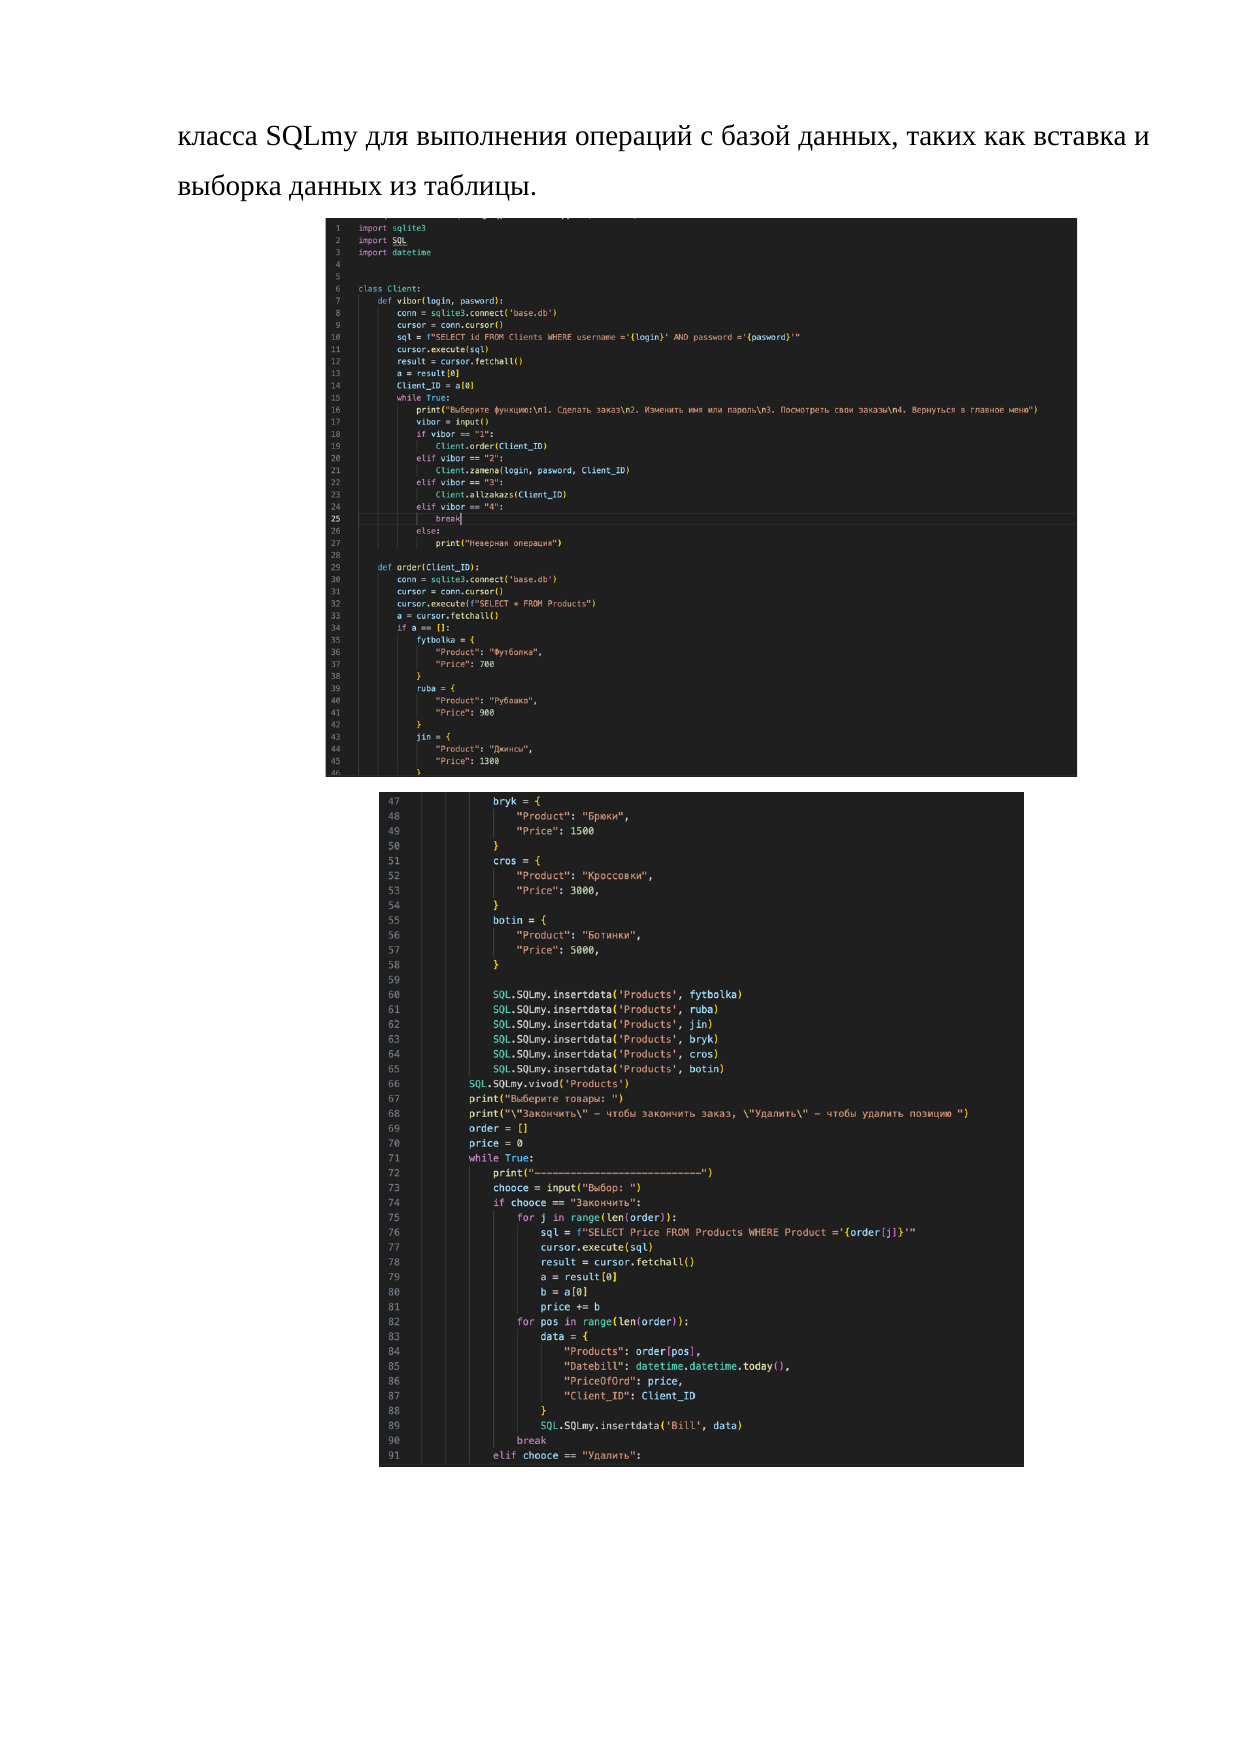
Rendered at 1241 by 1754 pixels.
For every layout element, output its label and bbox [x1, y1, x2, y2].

picture [325, 218, 1078, 777]
picture [379, 792, 1024, 1467]
list [177, 118, 1152, 202]
